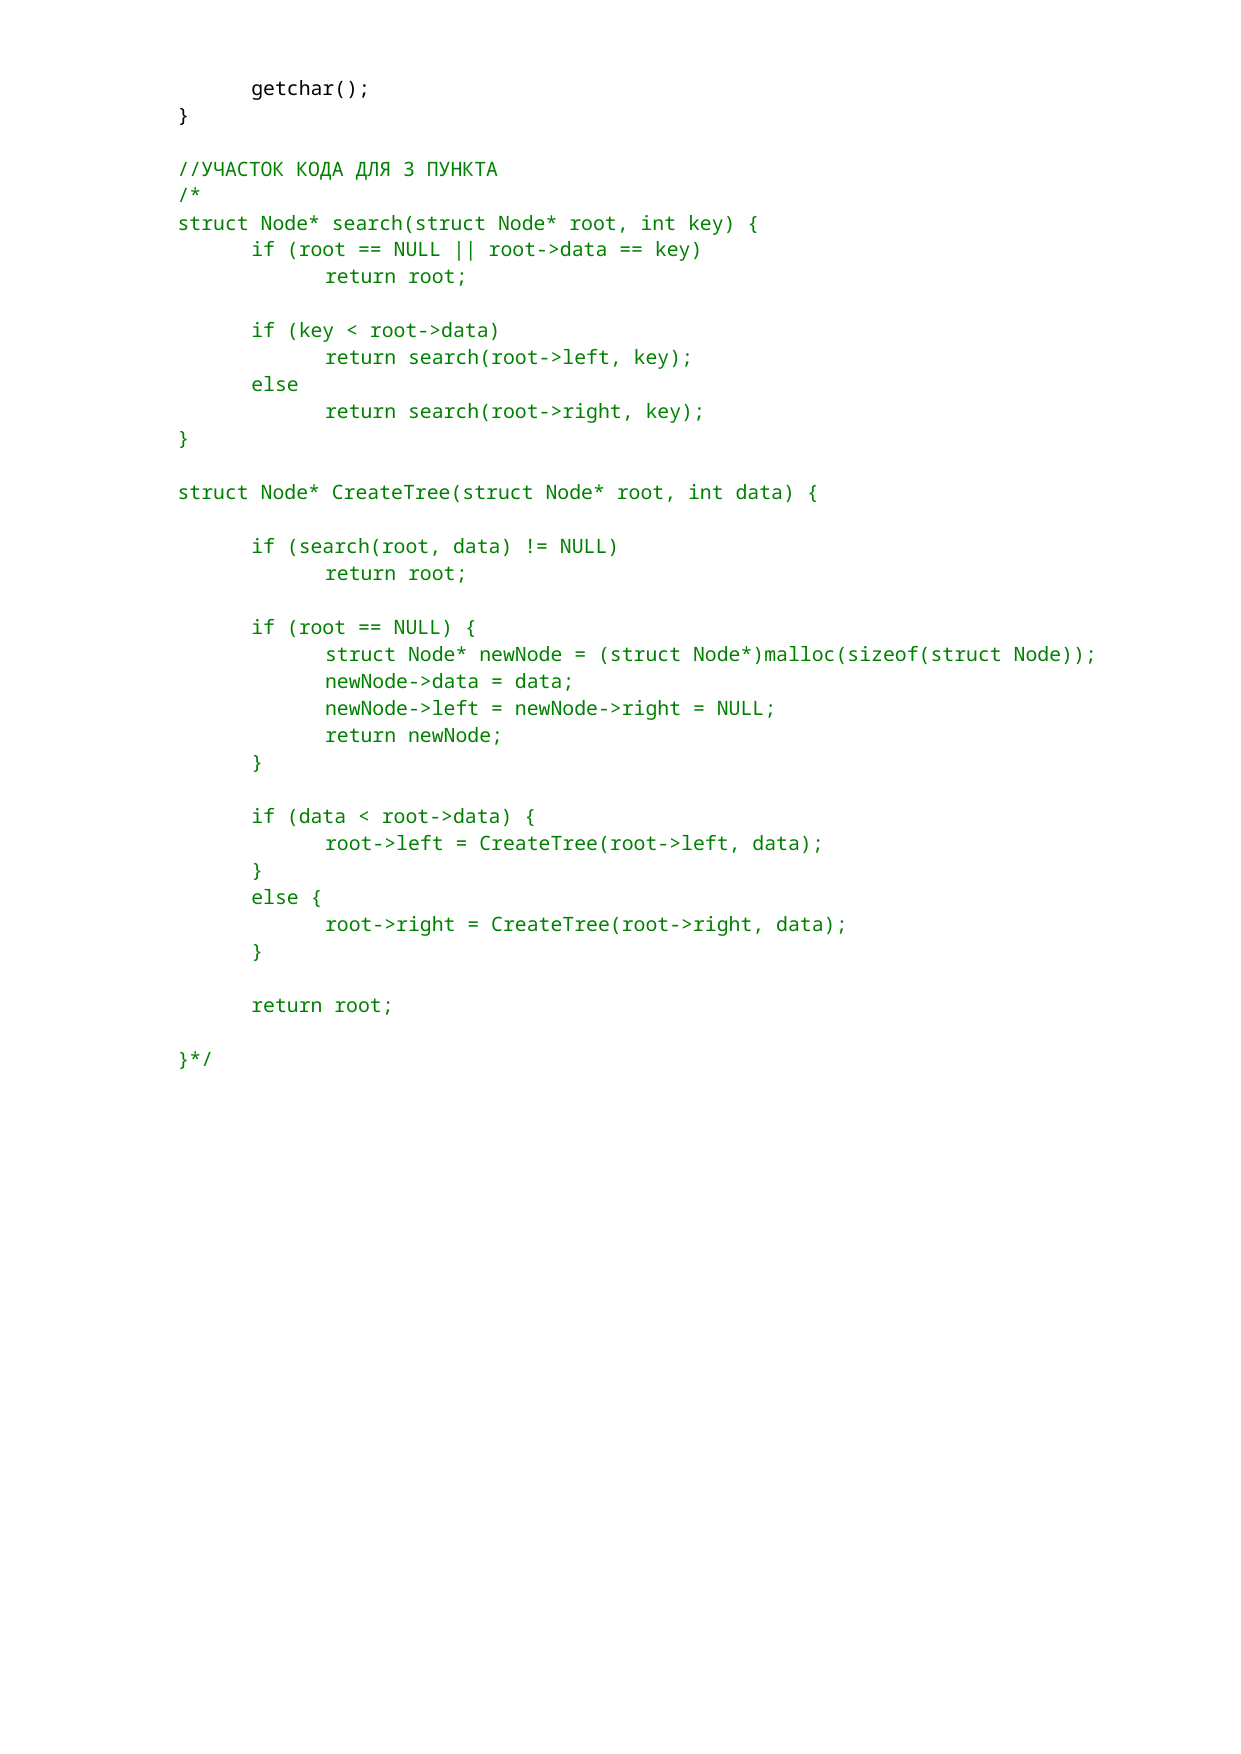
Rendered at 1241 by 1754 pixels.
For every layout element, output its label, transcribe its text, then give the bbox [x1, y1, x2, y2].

text } [177, 748, 1167, 775]
text if (key < root->data) [177, 317, 1167, 344]
text } [177, 424, 1167, 452]
text getchar(); [177, 74, 1167, 101]
text else { [177, 883, 1167, 910]
text //УЧАСТОК КОДА ДЛЯ 3 ПУНКТА [177, 155, 1167, 182]
text return search(root->left, key); [177, 344, 1167, 371]
text newNode->data = data; [177, 667, 1167, 694]
text struct Node* CreateTree(struct Node* root, int data) { [177, 478, 1167, 506]
text struct Node* search(struct Node* root, int key) { [177, 209, 1167, 236]
text } [177, 856, 1167, 883]
text } [177, 937, 1167, 964]
text else [177, 371, 1167, 398]
text if (data < root->data) { [177, 802, 1167, 829]
text return newNode; [177, 721, 1167, 748]
text root->left = CreateTree(root->left, data); [177, 829, 1167, 856]
text return search(root->right, key); [177, 398, 1167, 424]
text if (search(root, data) != NULL) [177, 532, 1167, 559]
text /* [177, 182, 1167, 209]
text } [177, 101, 1167, 128]
text newNode->left = newNode->right = NULL; [177, 694, 1167, 721]
text return root; [177, 263, 1167, 290]
text root->right = CreateTree(root->right, data); [177, 910, 1167, 937]
text if (root == NULL || root->data == key) [177, 236, 1167, 263]
text struct Node* newNode = (struct Node*)malloc(sizeof(struct Node)); [177, 640, 1167, 667]
text return root; [177, 991, 1167, 1018]
text }*/ [177, 1045, 1167, 1072]
text return root; [177, 559, 1167, 586]
text if (root == NULL) { [177, 613, 1167, 640]
